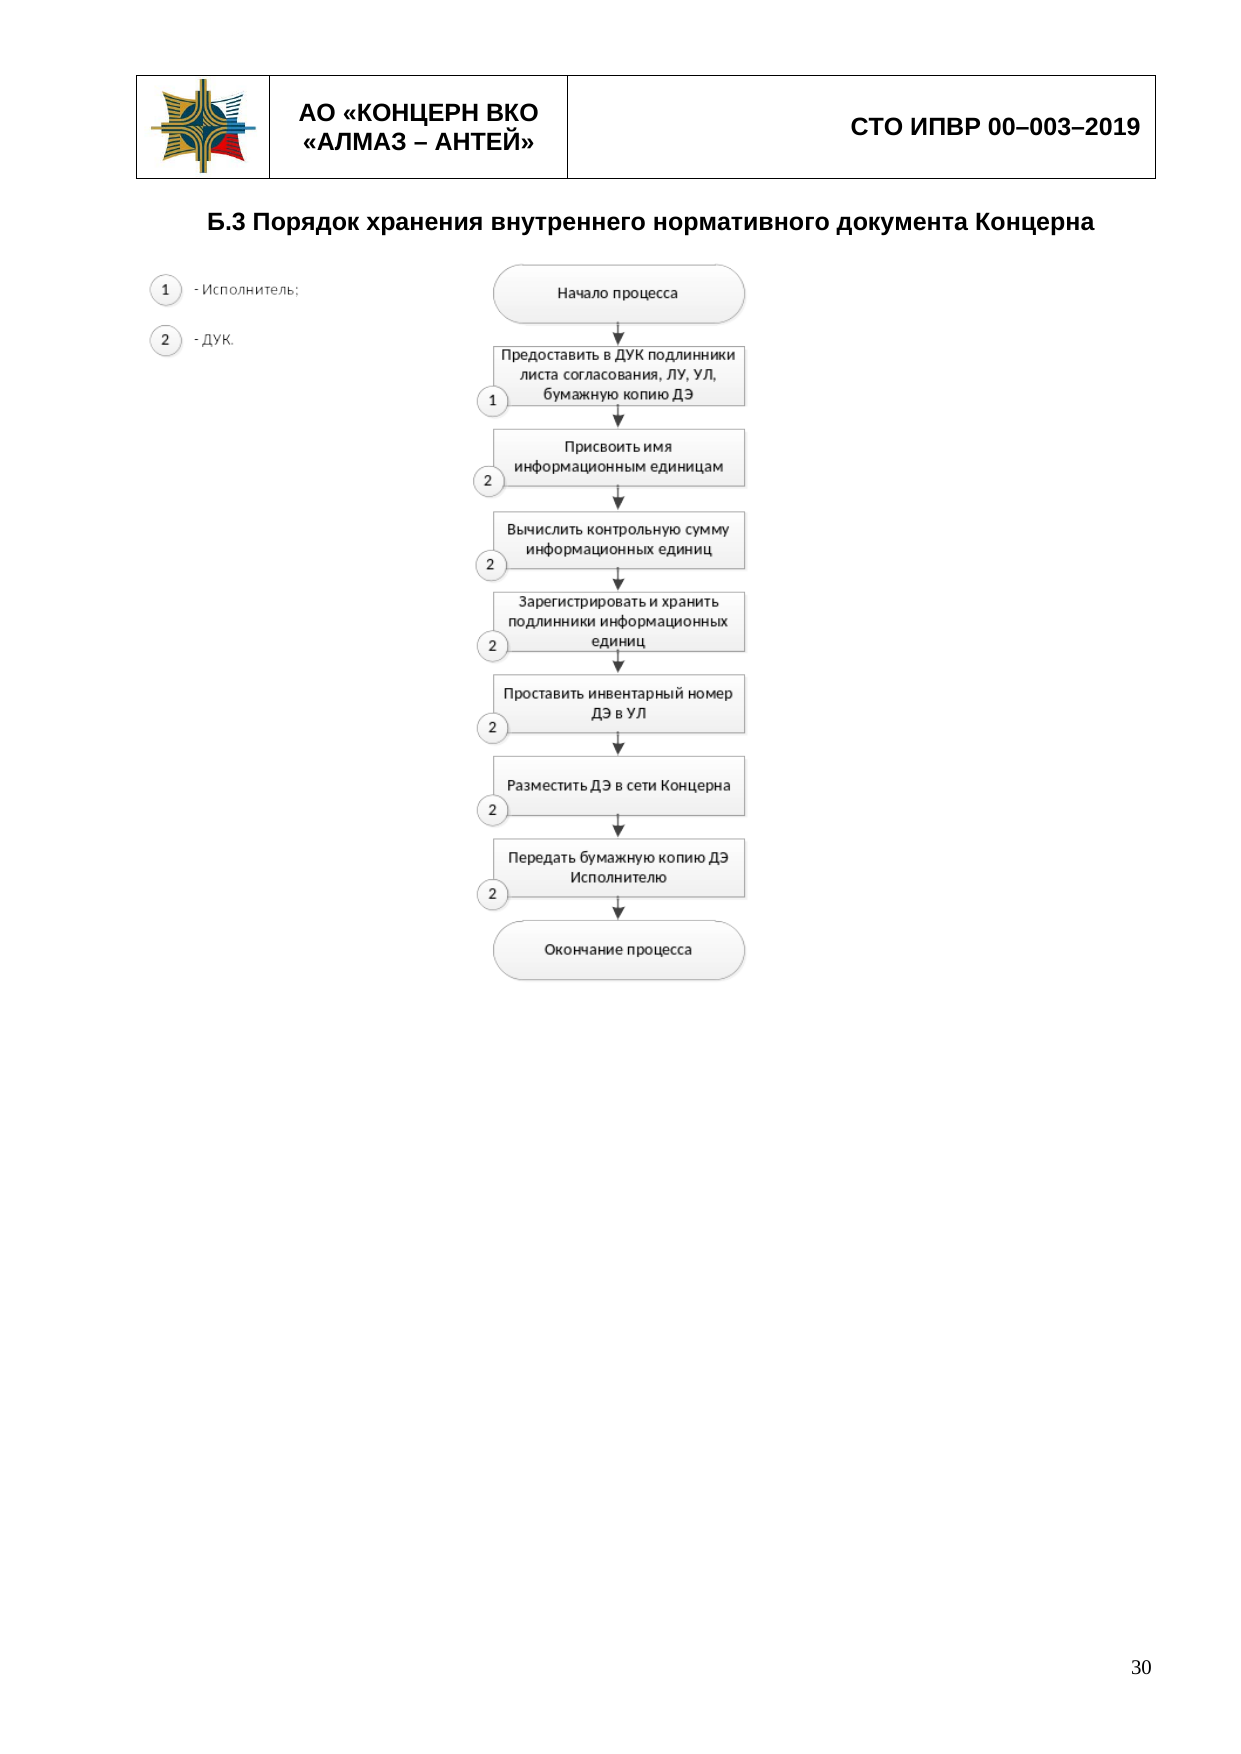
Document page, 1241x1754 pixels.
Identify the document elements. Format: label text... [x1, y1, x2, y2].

picture [144, 76, 262, 178]
text Б.3 Порядок хранения внутреннего нормативного документа Концерна [148, 207, 1152, 236]
